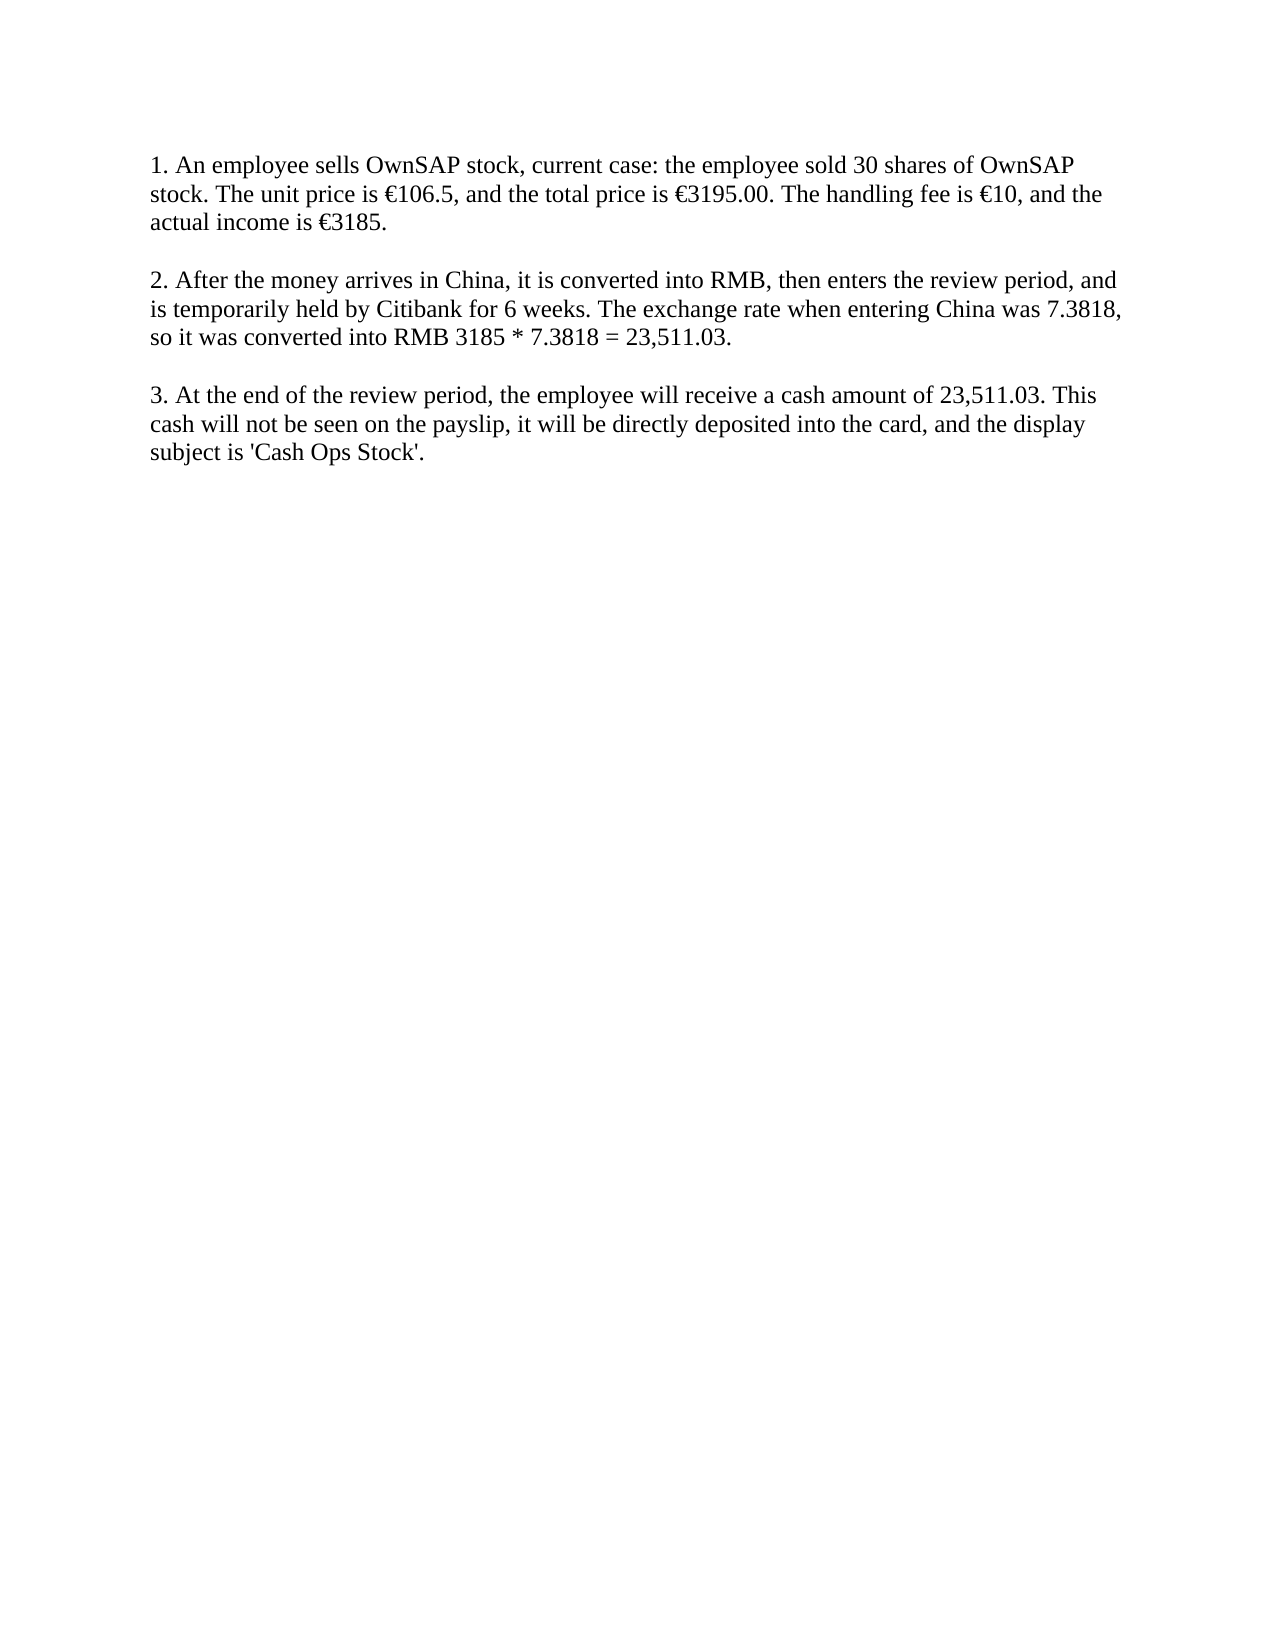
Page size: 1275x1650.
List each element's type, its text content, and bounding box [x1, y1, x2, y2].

text 1. An employee sells OwnSAP stock, current case: the employee sold 30 shares of OwnSAP stock. The unit price is €106.5, and the total price is €3195.00. The handling fee is €10, and the actual income is €3185. [150, 150, 1125, 236]
text 2. After the money arrives in China, it is converted into RMB, then enters the review period, and is temporarily held by Citibank for 6 weeks. The exchange rate when entering China was 7.3818, so it was converted into RMB 3185 * 7.3818 = 23,511.03. [150, 265, 1125, 351]
text 3. At the end of the review period, the employee will receive a cash amount of 23,511.03. This cash will not be seen on the payslip, it will be directly deposited into the card, and the display subject is 'Cash Ops Stock'. [150, 380, 1125, 466]
